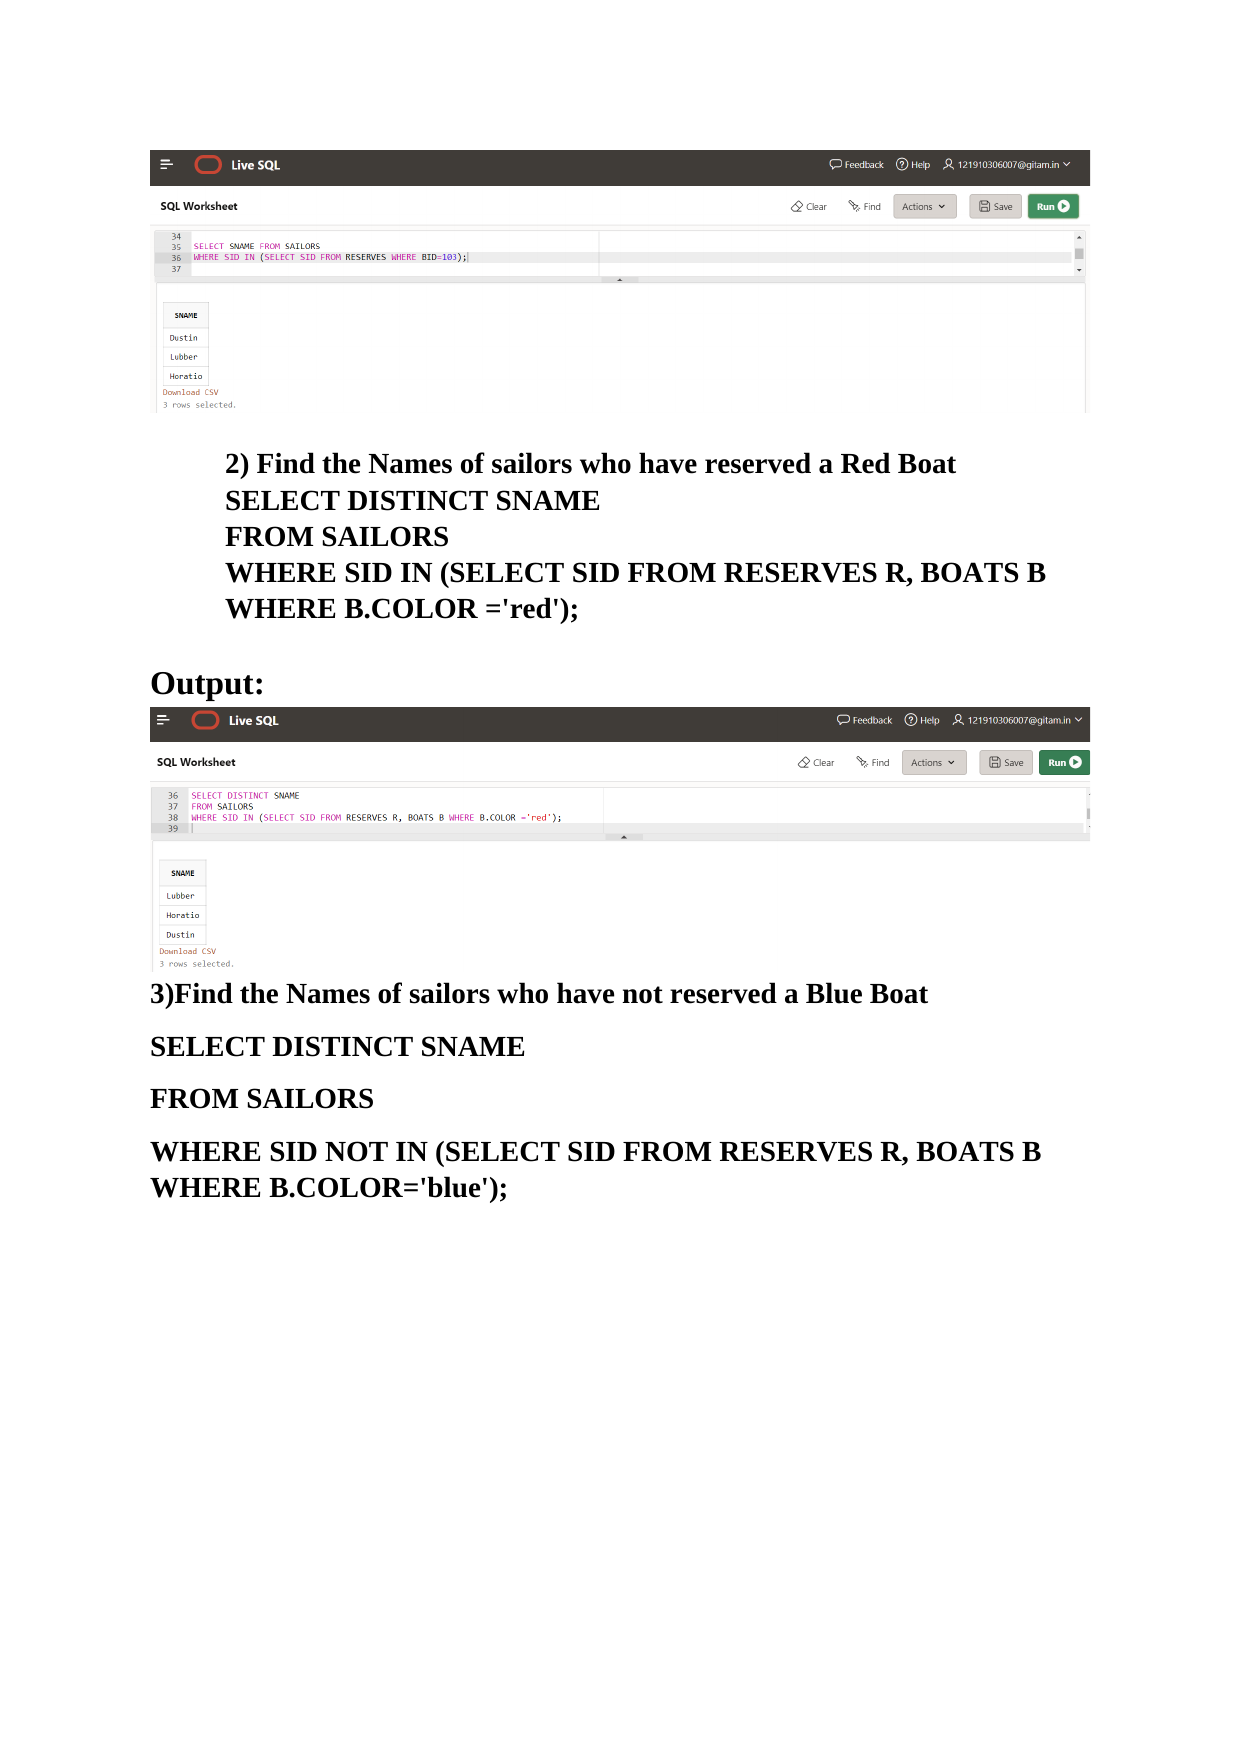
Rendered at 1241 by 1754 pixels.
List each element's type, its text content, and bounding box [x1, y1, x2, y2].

text Output: [150, 663, 1090, 702]
picture [150, 150, 1091, 413]
text WHERE SID NOT IN (SELECT SID FROM RESERVES R, BOATS B WHERE B.COLOR='blue'); [150, 1134, 1090, 1204]
text WHERE SID IN (SELECT SID FROM RESERVES R, BOATS B WHERE B.COLOR ='red'); [225, 555, 1090, 625]
text 3)Find the Names of sailors who have not reserved a Blue Boat [150, 976, 1090, 1009]
picture [150, 707, 1091, 972]
text SELECT DISTINCT SNAME [225, 483, 1090, 516]
text 2) Find the Names of sailors who have reserved a Red Boat [225, 447, 1090, 480]
text FROM SAILORS [225, 519, 1090, 552]
text SELECT DISTINCT SNAME [150, 1029, 1090, 1062]
text FROM SAILORS [150, 1082, 1090, 1115]
